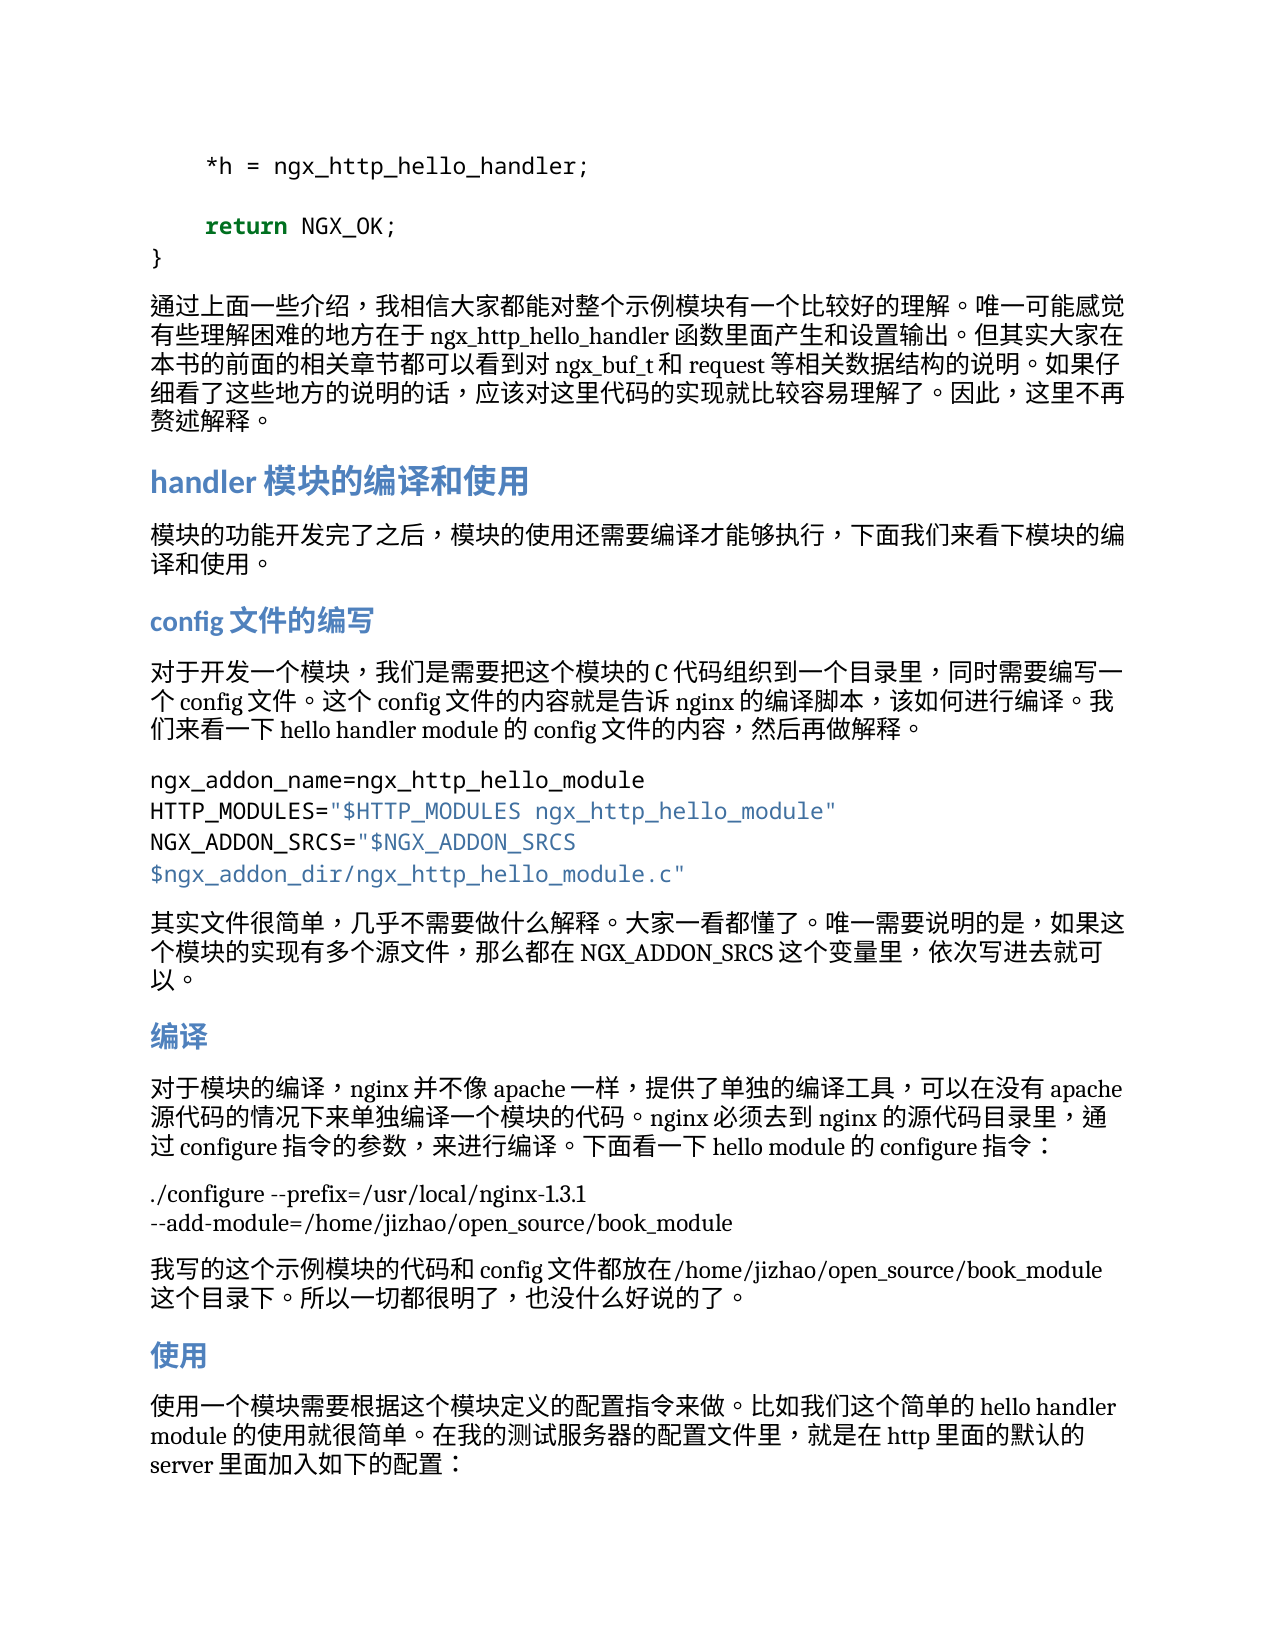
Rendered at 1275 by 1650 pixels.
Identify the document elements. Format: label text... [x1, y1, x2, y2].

text 模块的功能开发完了之后，模块的使用还需要编译才能够执行，下面我们来看下模块的编译和使用。 [150, 522, 1125, 579]
text 对于模块的编译，nginx并不像apache一样，提供了单独的编译工具，可以在没有apache源代码的情况下来单独编译一个模块的代码。nginx必须去到nginx的源代码目录里，通过configure指令的参数，来进行编译。下面看一下hello module的configure指令： [150, 1075, 1125, 1161]
text 我写的这个示例模块的代码和config文件都放在/home/jizhao/open_source/book_module这个目录下。所以一切都很明了，也没什么好说的了。 [150, 1256, 1125, 1314]
text 其实文件很简单，几乎不需要做什么解释。大家一看都懂了。唯一需要说明的是，如果这个模块的实现有多个源文件，那么都在NGX_ADDON_SRCS这个变量里，依次写进去就可以。 [150, 910, 1125, 996]
text 通过上面一些介绍，我相信大家都能对整个示例模块有一个比较好的理解。唯一可能感觉有些理解困难的地方在于ngx_http_hello_handler函数里面产生和设置输出。但其实大家在本书的前面的相关章节都可以看到对ngx_buf_t和request等相关数据结构的说明。如果仔细看了这些地方的说明的话，应该对这里代码的实现就比较容易理解了。因此，这里不再赘述解释。 [150, 293, 1125, 437]
text 对于开发一个模块，我们是需要把这个模块的C代码组织到一个目录里，同时需要编写一个config文件。这个config文件的内容就是告诉nginx的编译脚本，该如何进行编译。我们来看一下hello handler module的config文件的内容，然后再做解释。 [150, 659, 1125, 745]
text ngx_addon_name=ngx_http_hello_module HTTP_MODULES="$HTTP_MODULES ngx_http_hello_module" NGX_ADDON_SRCS="$NGX_ADDON_SRCS $ngx_addon_dir/ngx_http_hello_module.c" [150, 764, 1125, 889]
subtitle handler模块的编译和使用 [150, 458, 1125, 503]
subtitle 使用 [150, 1335, 1125, 1374]
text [150, 150, 1125, 272]
subtitle 编译 [150, 1017, 1125, 1056]
text 使用一个模块需要根据这个模块定义的配置指令来做。比如我们这个简单的hello handler module的使用就很简单。在我的测试服务器的配置文件里，就是在http里面的默认的server里面加入如下的配置： [150, 1393, 1125, 1479]
subtitle config文件的编写 [150, 600, 1125, 640]
text ./configure --prefix=/usr/local/nginx-1.3.1 --add-module=/home/jizhao/open_source/book_module [150, 1180, 1125, 1238]
